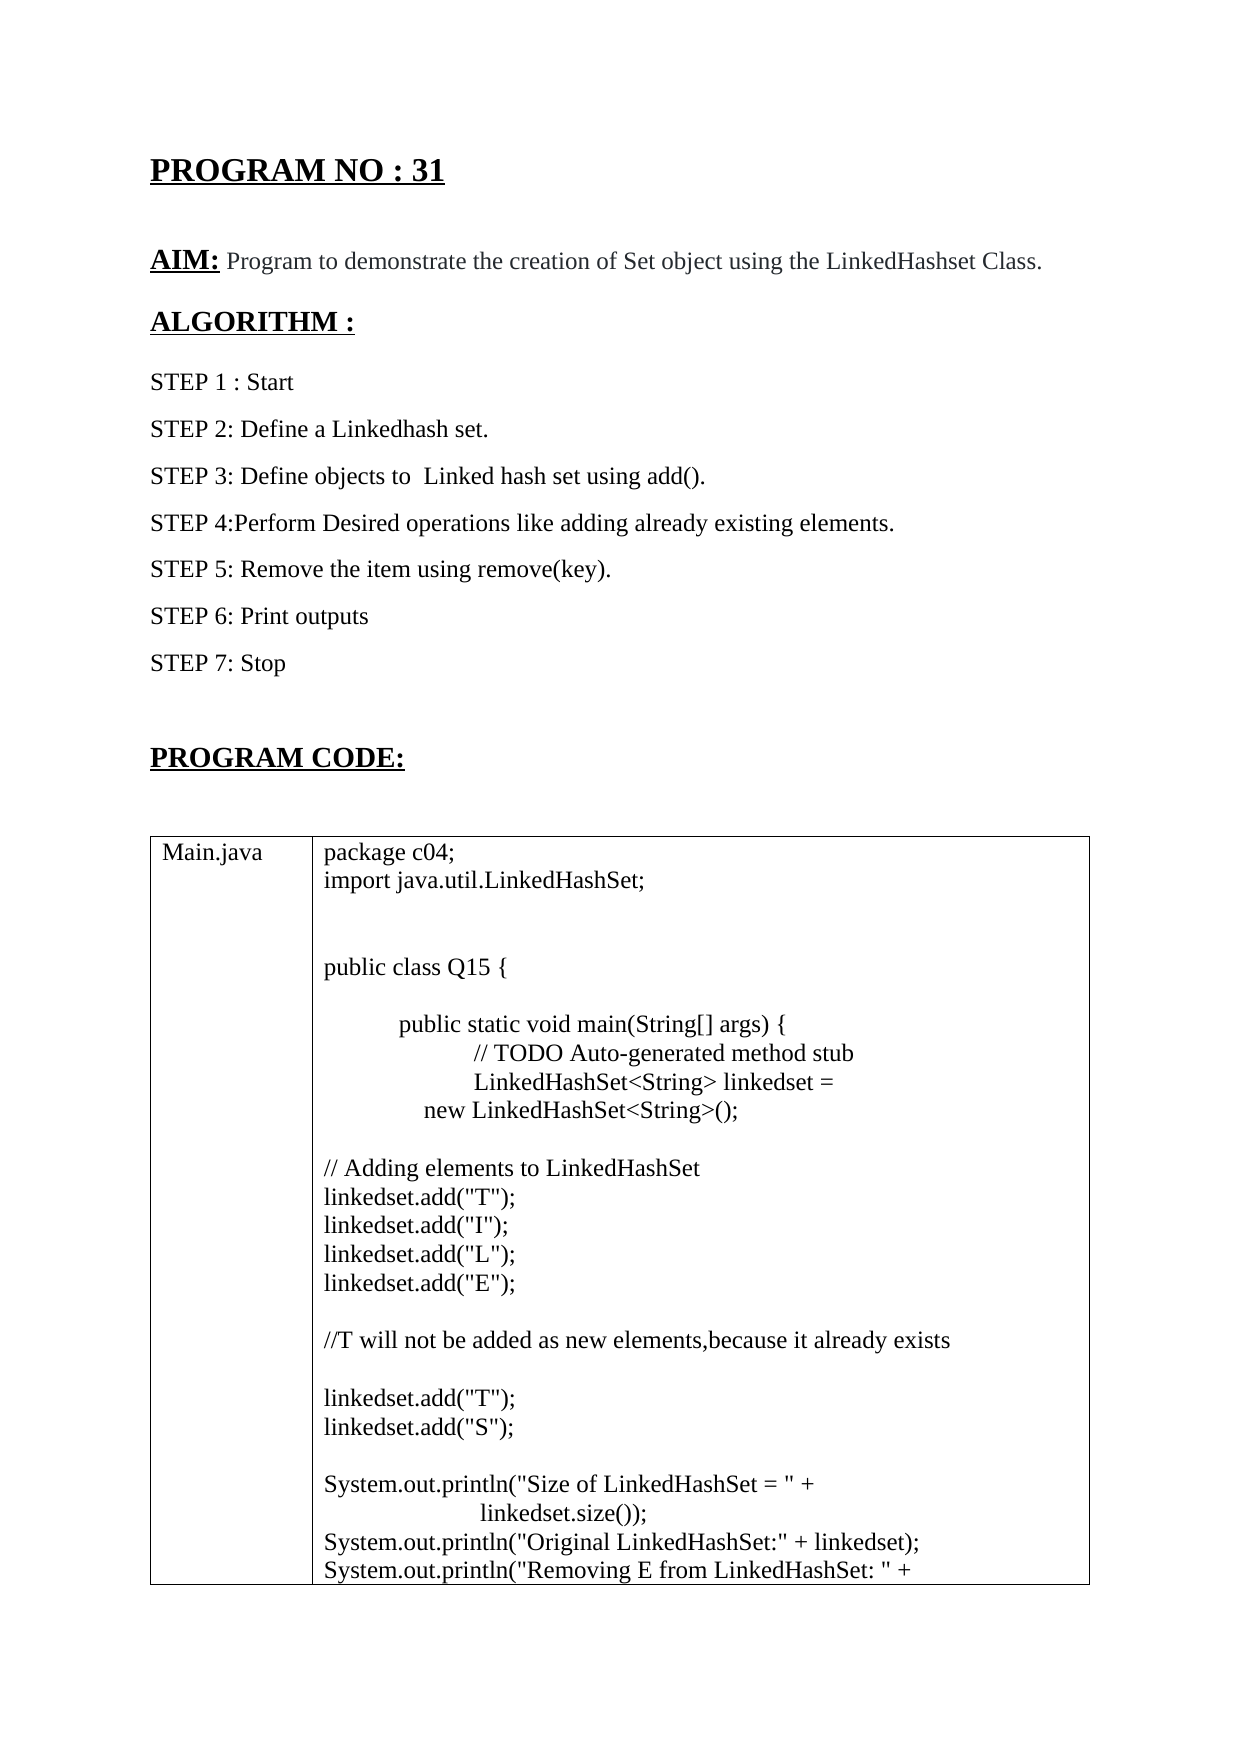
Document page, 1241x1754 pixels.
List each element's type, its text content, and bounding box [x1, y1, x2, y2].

table_header Main.java [151, 837, 312, 1584]
text STEP 7: Stop [150, 648, 1090, 677]
text STEP 4:Perform Desired operations like adding already existing elements. [150, 508, 1090, 536]
text STEP 2: Define a Linkedhash set. [150, 414, 1090, 443]
text STEP 3: Define objects to Linked hash set using add(). [150, 461, 1090, 489]
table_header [313, 837, 1089, 1584]
text STEP 5: Remove the item using remove(key). [150, 554, 1090, 583]
text ALGORITHM : [150, 304, 1090, 338]
text STEP 6: Print outputs [150, 601, 1090, 630]
text STEP 1 : Start [150, 367, 1090, 396]
text PROGRAM NO : 31 [150, 150, 1090, 188]
text PROGRAM CODE: [150, 740, 1090, 774]
text AIM: Program to demonstrate the creation of Set object using the LinkedHashset Class. [150, 242, 1090, 275]
